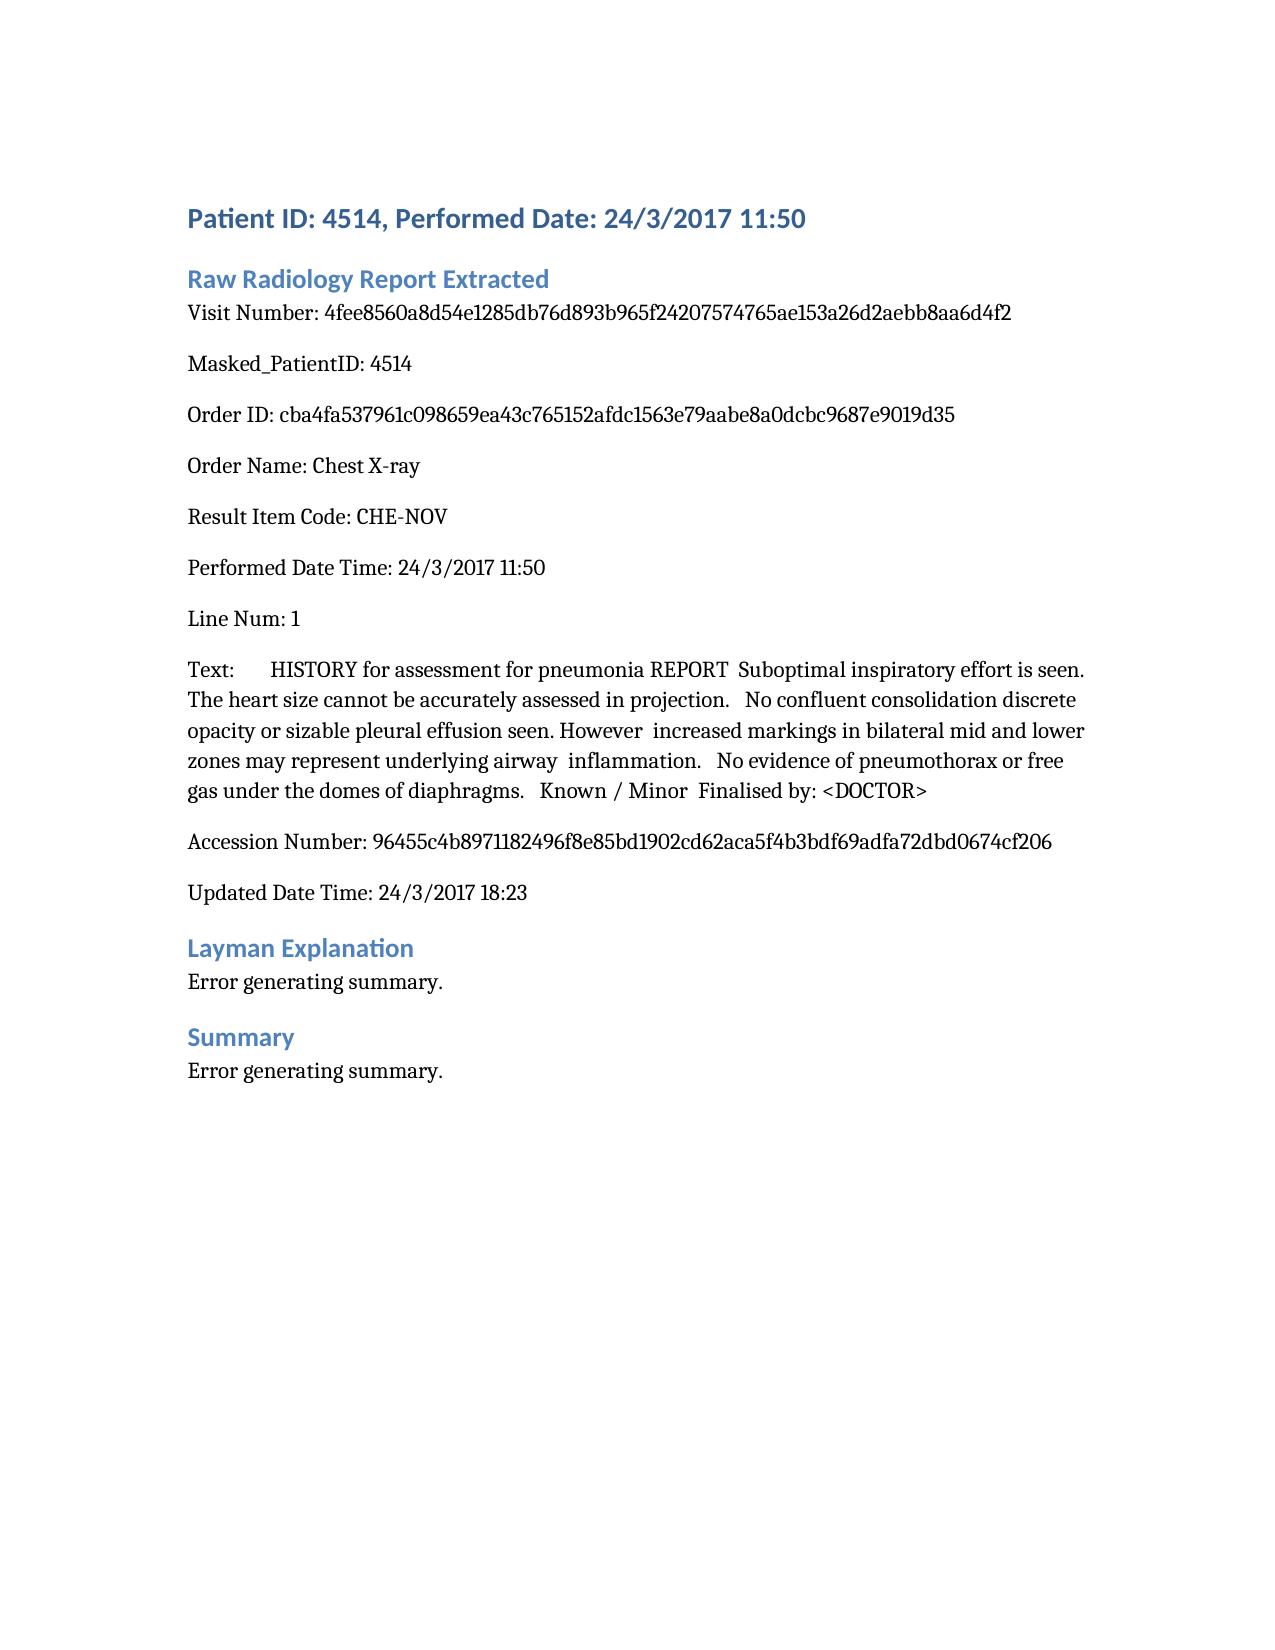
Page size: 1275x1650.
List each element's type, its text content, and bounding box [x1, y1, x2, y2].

text Error generating summary. [187, 969, 1087, 995]
text Text: HISTORY for assessment for pneumonia REPORT Suboptimal inspiratory effort is seen. The heart size cannot be accurately assessed in projection. No confluent consolidation discrete opacity or sizable pleural effusion seen. However increased markings in bilateral mid and lower zones may represent underlying airway inflammation. No evidence of pneumothorax or free gas under the domes of diaphragms. Known / Minor Finalised by: <DOCTOR> [187, 657, 1087, 804]
text Error generating summary. [187, 1058, 1087, 1084]
text Line Num: 1 [187, 606, 1087, 632]
subtitle Layman Explanation [187, 931, 1087, 964]
subtitle Patient ID: 4514, Performed Date: 24/3/2017 11:50 [187, 200, 1087, 236]
text Accession Number: 96455c4b8971182496f8e85bd1902cd62aca5f4b3bdf69adfa72dbd0674cf206 [187, 829, 1087, 855]
subtitle Raw Radiology Report Extracted [187, 262, 1087, 295]
subtitle Summary [187, 1020, 1087, 1053]
text Performed Date Time: 24/3/2017 11:50 [187, 555, 1087, 581]
text Updated Date Time: 24/3/2017 18:23 [187, 880, 1087, 906]
text Visit Number: 4fee8560a8d54e1285db76d893b965f24207574765ae153a26d2aebb8aa6d4f2 [187, 300, 1087, 326]
text Order ID: cba4fa537961c098659ea43c765152afdc1563e79aabe8a0dcbc9687e9019d35 [187, 402, 1087, 428]
text Masked_PatientID: 4514 [187, 351, 1087, 377]
text Order Name: Chest X-ray [187, 453, 1087, 479]
text Result Item Code: CHE-NOV [187, 504, 1087, 530]
